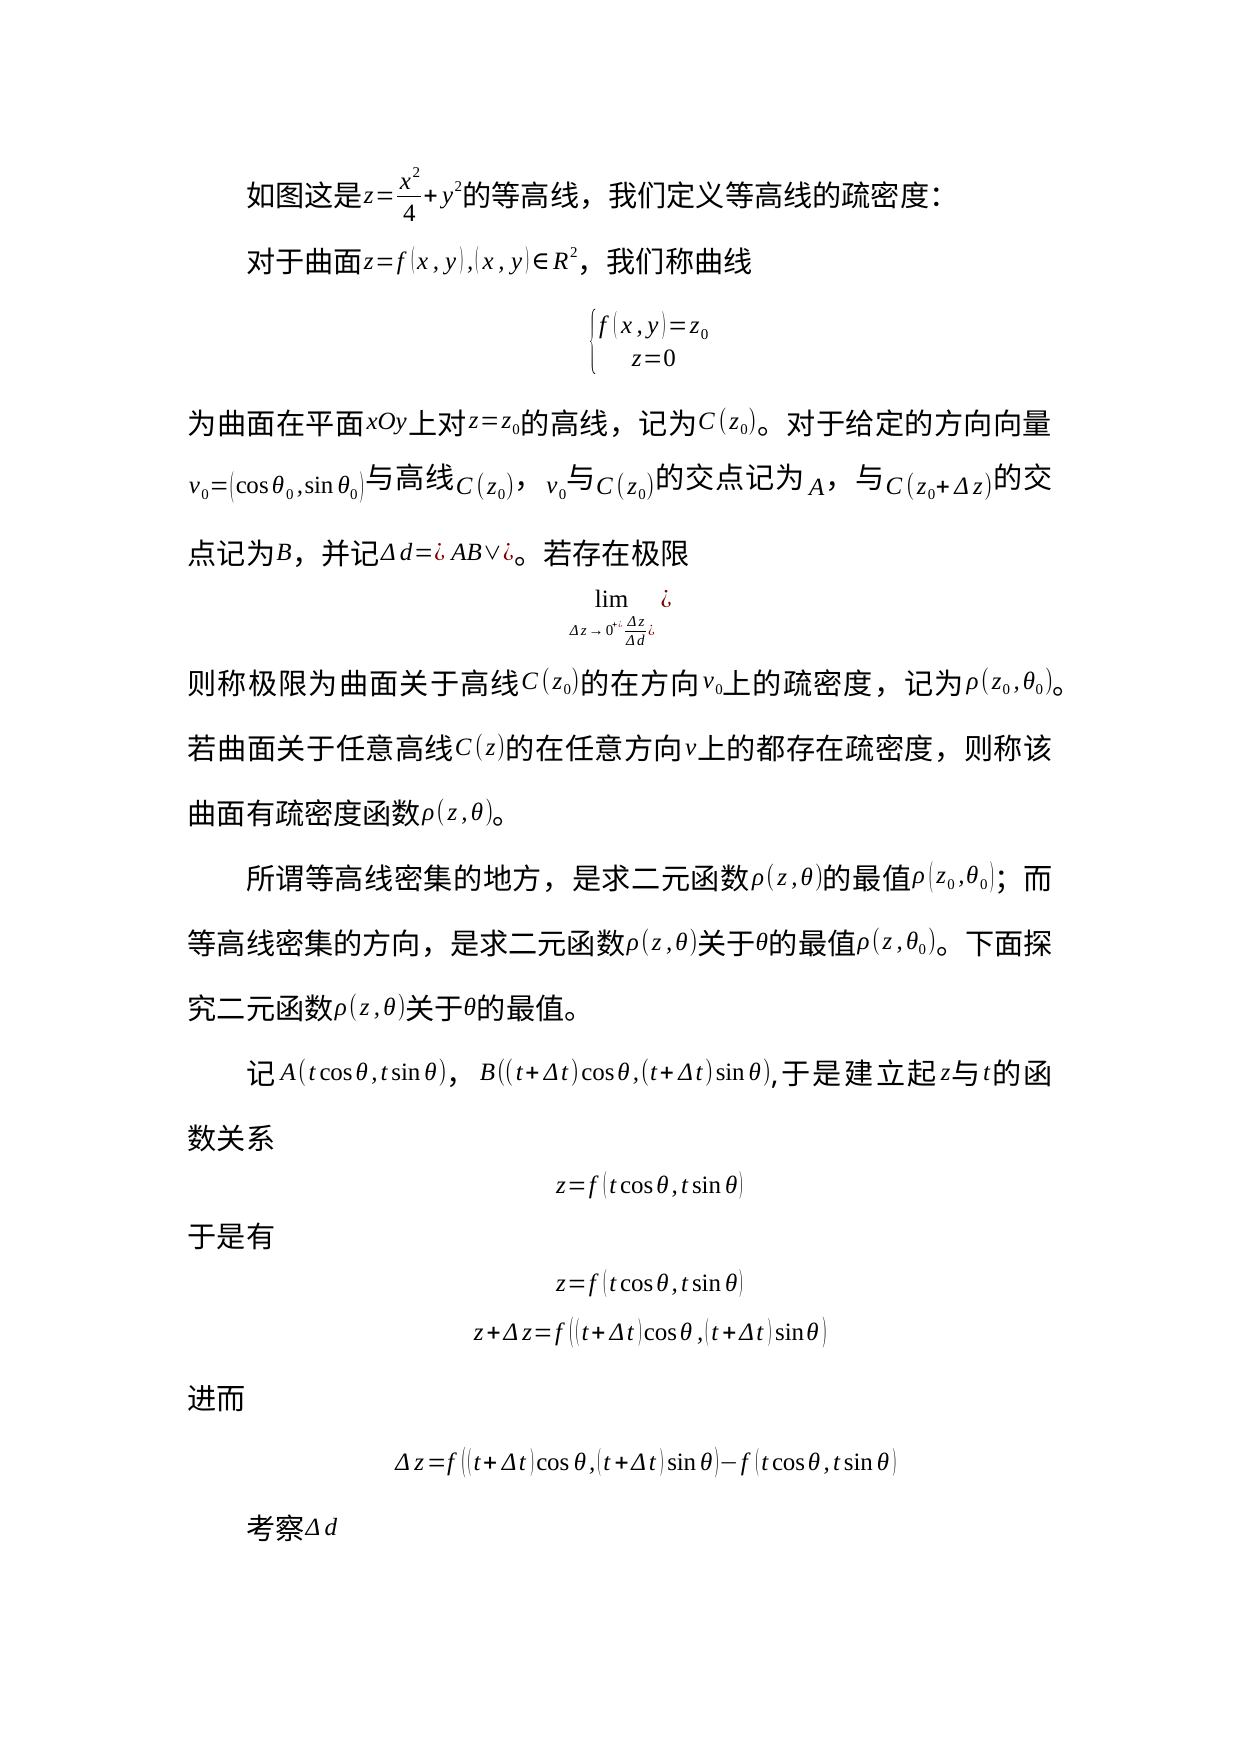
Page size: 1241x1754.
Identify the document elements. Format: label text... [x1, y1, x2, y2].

text 所谓等高线密集的地方，是求二元函数的最值；而等高线密集的方向，是求二元函数关于的最值。下面探究二元函数关于的最值。 [187, 844, 1053, 1039]
text 为曲面在平面上对的高线，记为。对于给定的方向向量与高线，与的交点记为，与的交点记为，并记。若存在极限 [187, 389, 1053, 584]
text 则称极限为曲面关于高线的在方向上的疏密度，记为。若曲面关于任意高线的在任意方向上的都存在疏密度，则称该曲面有疏密度函数。 [187, 649, 1053, 844]
text 对于曲面，我们称曲线 [187, 227, 1053, 292]
text 于是有 [187, 1202, 1053, 1267]
text 如图这是的等高线，我们定义等高线的疏密度： [187, 162, 1053, 227]
text 考察 [187, 1494, 1053, 1559]
text 进而 [187, 1364, 1053, 1429]
text 记，,于是建立起与的函数关系 [187, 1039, 1053, 1169]
